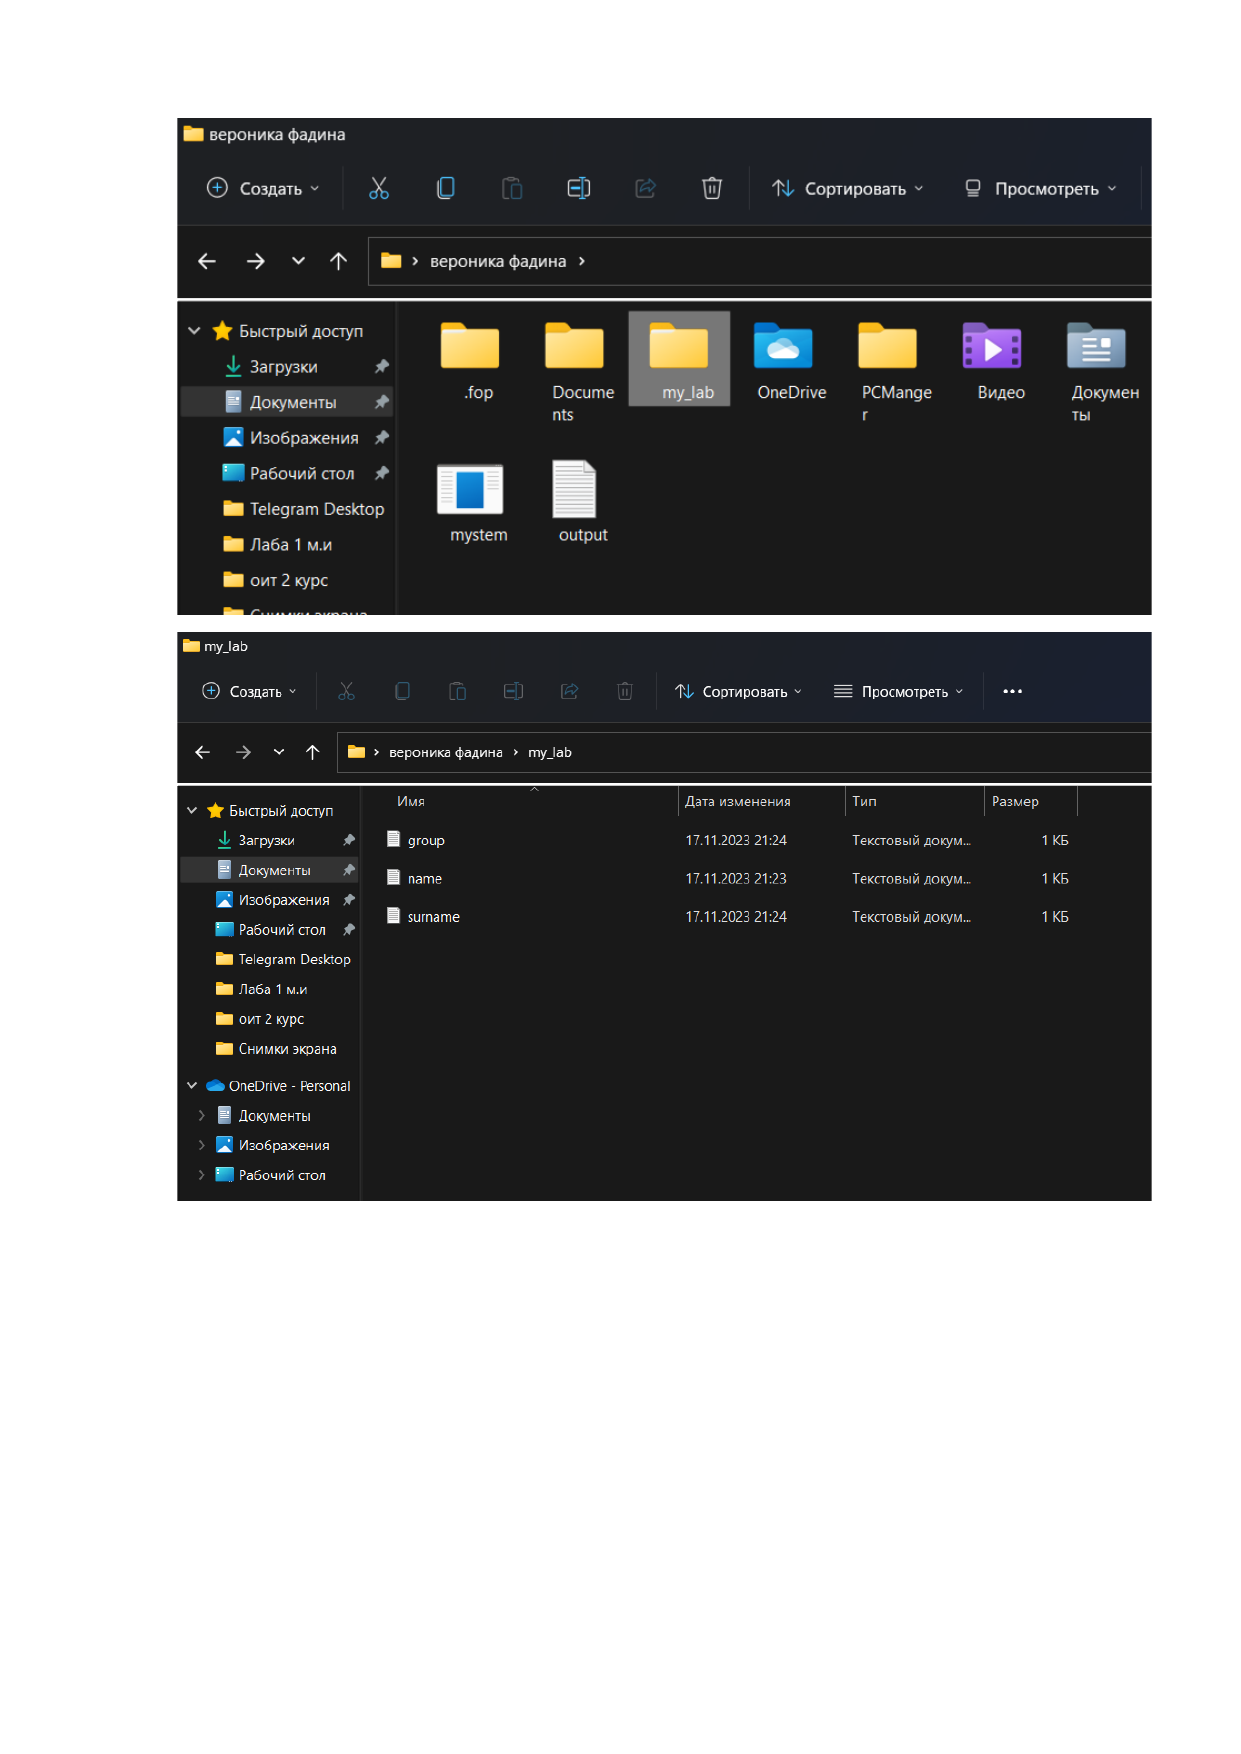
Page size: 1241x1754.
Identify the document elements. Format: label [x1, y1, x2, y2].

picture [177, 632, 1152, 1201]
picture [177, 118, 1152, 615]
